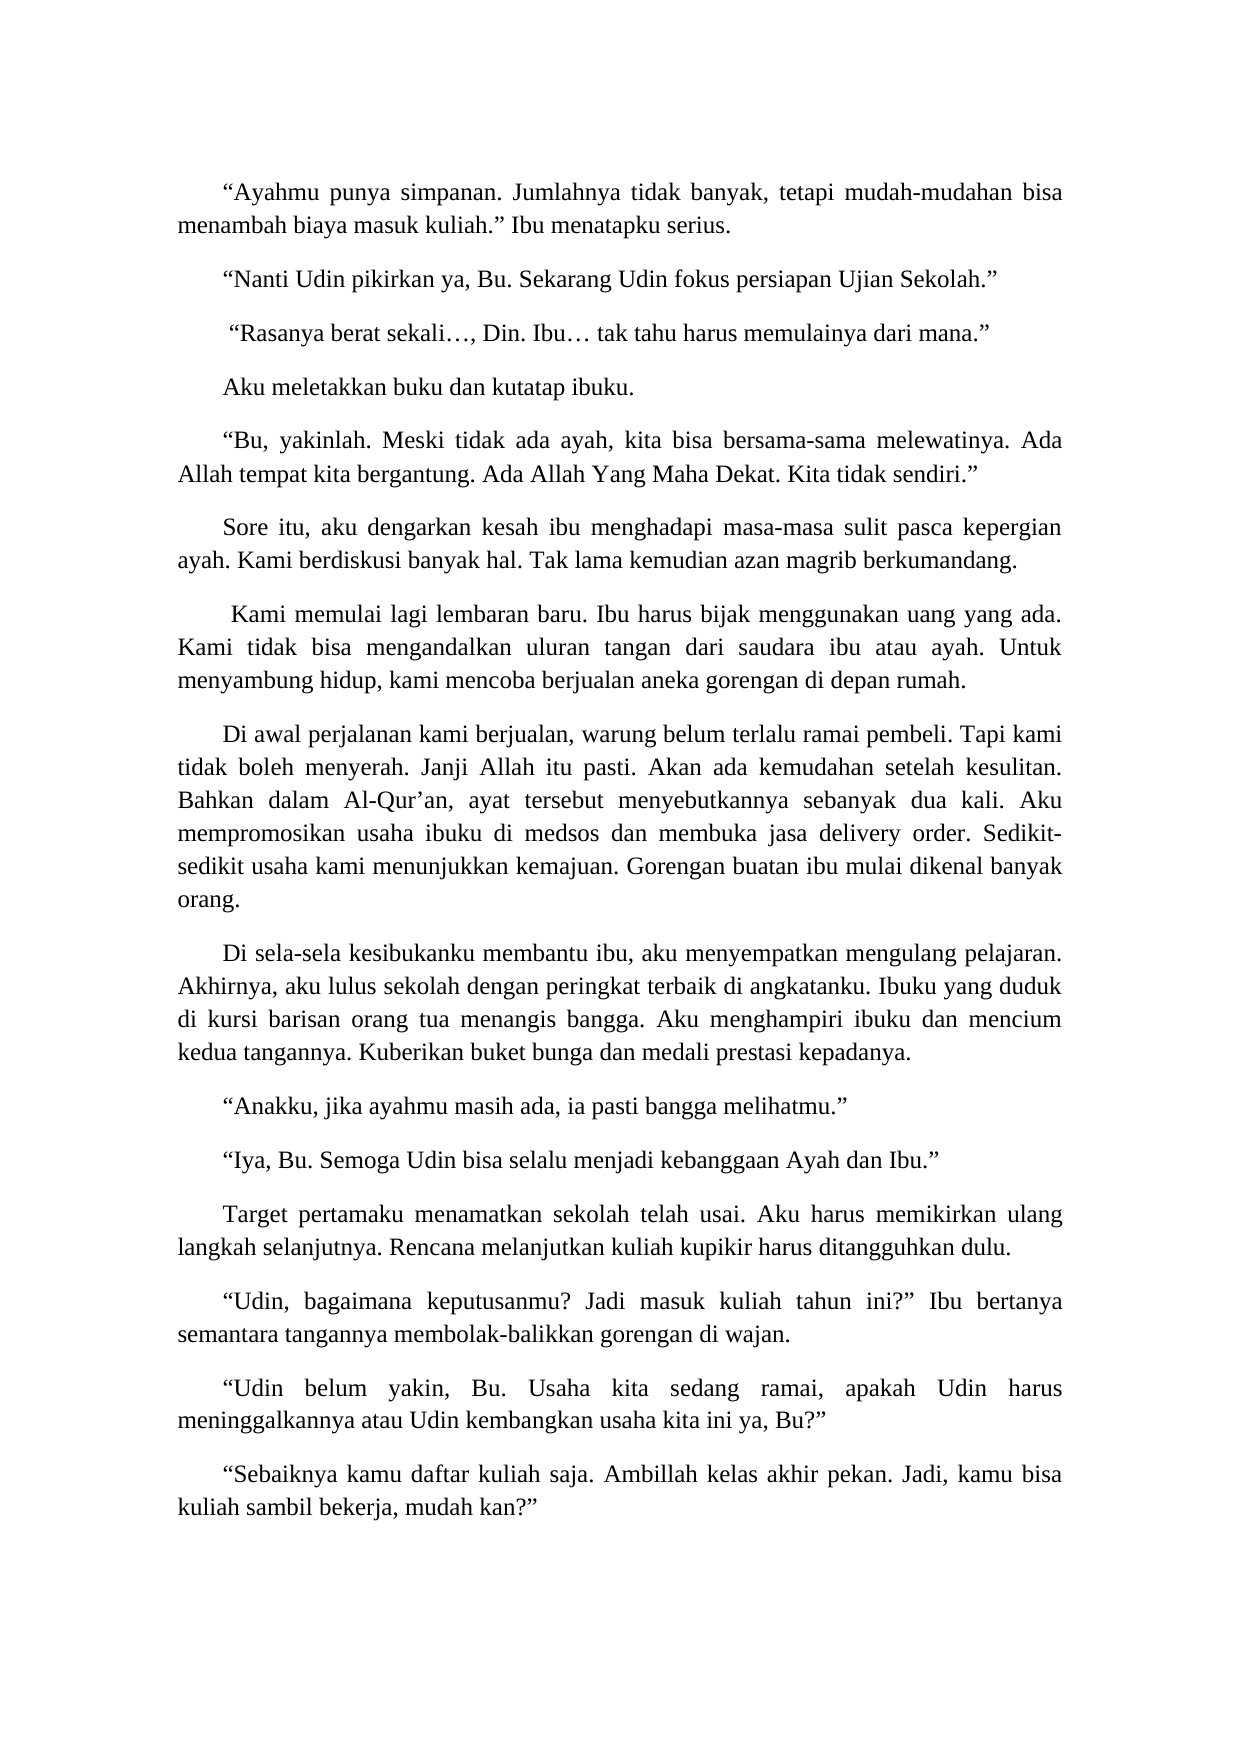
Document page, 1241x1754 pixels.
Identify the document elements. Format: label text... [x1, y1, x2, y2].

text “Bu, yakinlah. Meski tidak ada ayah, kita bisa bersama-sama melewatinya. Ada Allah tempat kita bergantung. Ada Allah Yang Maha Dekat. Kita tidak sendiri.” [177, 426, 1063, 487]
text “Nanti Udin pikirkan ya, Bu. Sekarang Udin fokus persiapan Ujian Sekolah.” [177, 264, 1063, 293]
text Aku meletakkan buku dan kutatap ibuku. [177, 372, 1063, 401]
text “Sebaiknya kamu daftar kuliah saja. Ambillah kelas akhir pekan. Jadi, kamu bisa kuliah sambil bekerja, mudah kan?” [177, 1459, 1063, 1521]
text Sore itu, aku dengarkan kesah ibu menghadapi masa-masa sulit pasca kepergian ayah. Kami berdiskusi banyak hal. Tak lama kemudian azan magrib berkumandang. [177, 512, 1063, 574]
text “Iya, Bu. Semoga Udin bisa selalu menjadi kebanggaan Ayah dan Ibu.” [177, 1145, 1063, 1174]
text “Anakku, jika ayahmu masih ada, ia pasti bangga melihatmu.” [177, 1091, 1063, 1120]
text “Ayahmu punya simpanan. Jumlahnya tidak banyak, tetapi mudah-mudahan bisa menambah biaya masuk kuliah.” Ibu menatapku serius. [177, 177, 1063, 239]
text Kami memulai lagi lembaran baru. Ibu harus bijak menggunakan uang yang ada. Kami tidak bisa mengandalkan uluran tangan dari saudara ibu atau ayah. Untuk menyambung hidup, kami mencoba berjualan aneka gorengan di depan rumah. [177, 599, 1063, 694]
text “Udin belum yakin, Bu. Usaha kita sedang ramai, apakah Udin harus meninggalkannya atau Udin kembangkan usaha kita ini ya, Bu?” [177, 1373, 1063, 1434]
text “Rasanya berat sekali…, Din. Ibu… tak tahu harus memulainya dari mana.” [177, 318, 1063, 347]
text “Udin, bagaimana keputusanmu? Jadi masuk kuliah tahun ini?” Ibu bertanya semantara tangannya membolak-balikkan gorengan di wajan. [177, 1286, 1063, 1347]
text Di sela-sela kesibukanku membantu ibu, aku menyempatkan mengulang pelajaran. Akhirnya, aku lulus sekolah dengan peringkat terbaik di angkatanku. Ibuku yang duduk di kursi barisan orang tua menangis bangga. Aku menghampiri ibuku dan mencium kedua tangannya. Kuberikan buket bunga dan medali prestasi kepadanya. [177, 938, 1063, 1066]
text Di awal perjalanan kami berjualan, warung belum terlalu ramai pembeli. Tapi kami tidak boleh menyerah. Janji Allah itu pasti. Akan ada kemudahan setelah kesulitan. Bahkan dalam Al-Qur’an, ayat tersebut menyebutkannya sebanyak dua kali. Aku mempromosikan usaha ibuku di medsos dan membuka jasa delivery order. Sedikit-sedikit usaha kami menunjukkan kemajuan. Gorengan buatan ibu mulai dikenal banyak orang. [177, 719, 1063, 913]
text Target pertamaku menamatkan sekolah telah usai. Aku harus memikirkan ulang langkah selanjutnya. Rencana melanjutkan kuliah kupikir harus ditangguhkan dulu. [177, 1199, 1063, 1261]
